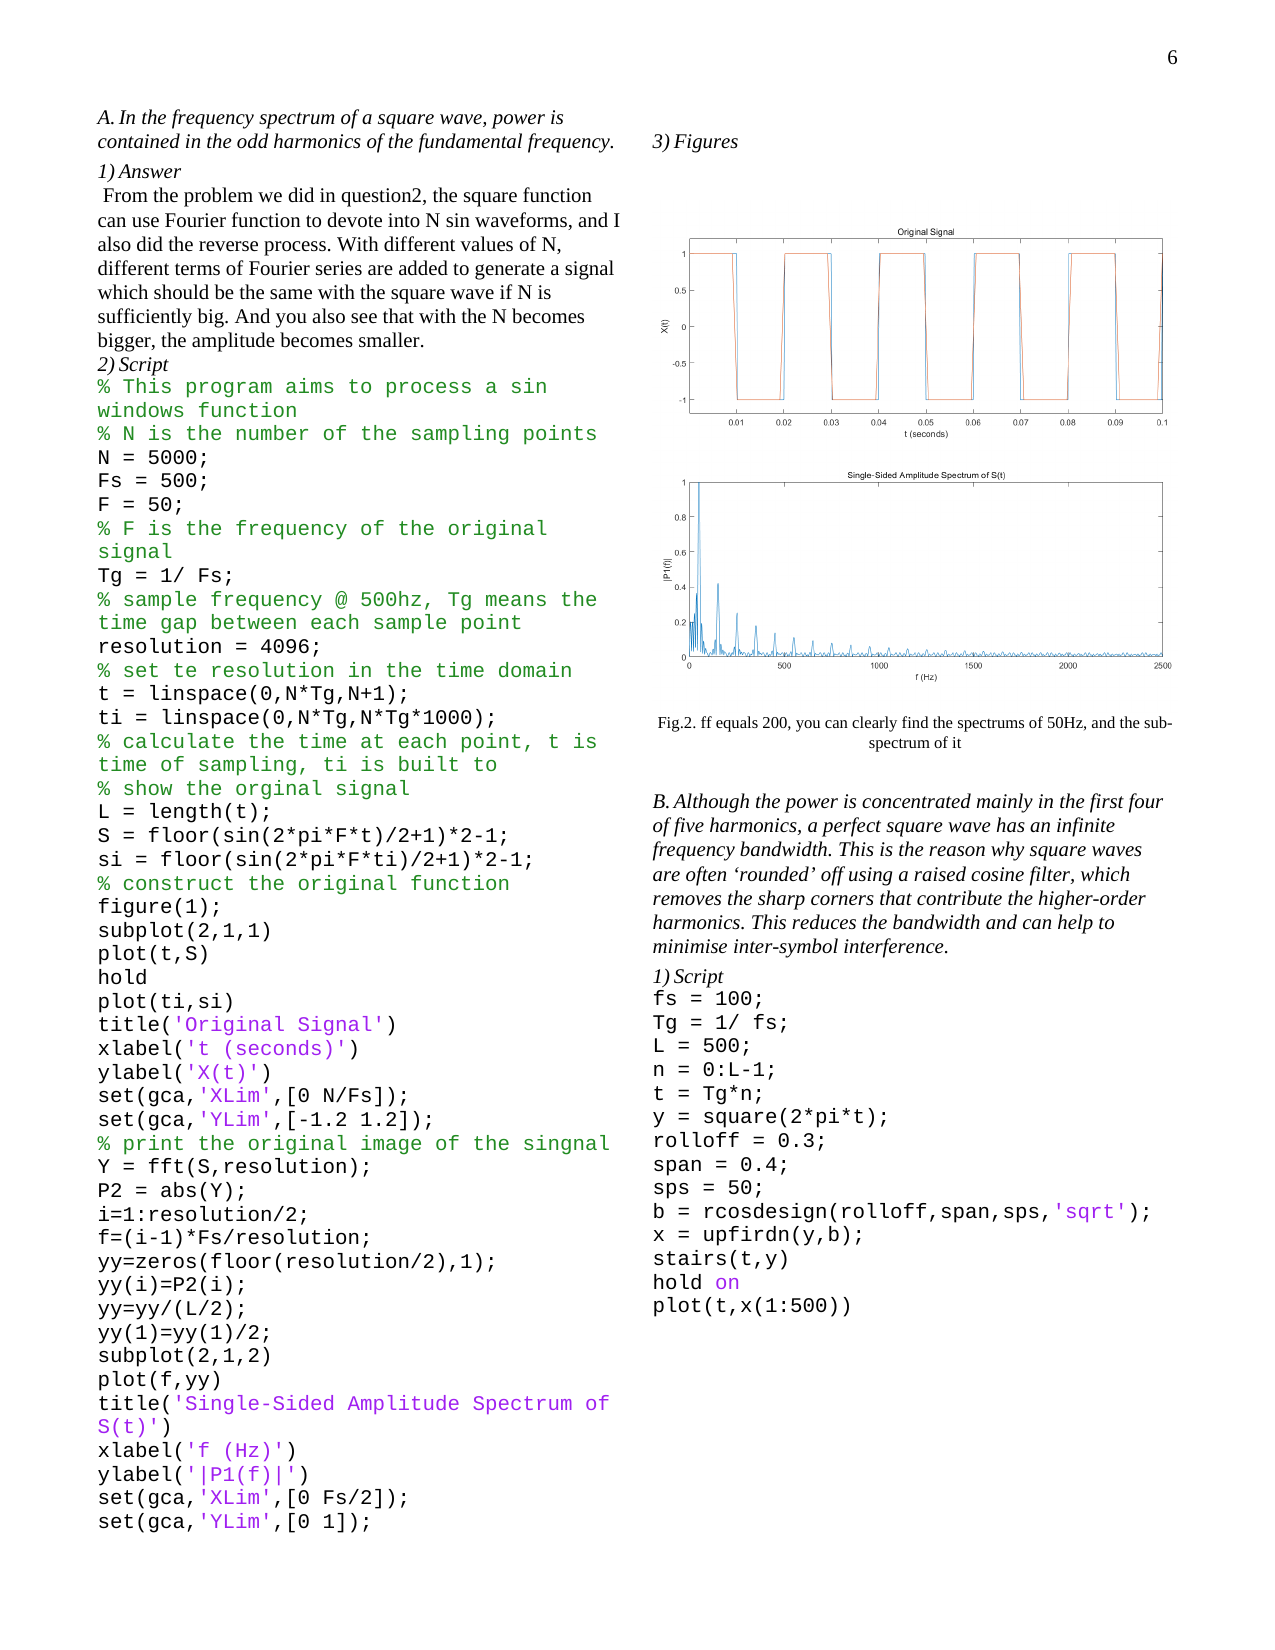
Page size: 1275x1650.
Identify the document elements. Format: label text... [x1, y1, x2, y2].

text % This program aims to process a sin windows function [97, 376, 622, 423]
text yy=yy/(L/2); [97, 1298, 622, 1322]
subtitle Script [97, 352, 622, 376]
text hold [97, 967, 622, 991]
text S = floor(sin(2*pi*F*t)/2+1)*2-1; [97, 825, 622, 849]
text % show the orginal signal [97, 778, 622, 802]
text plot(t,S) [97, 943, 622, 967]
text i=1:resolution/2; [97, 1203, 622, 1227]
text yy(1)=yy(1)/2; [97, 1322, 622, 1345]
text L = 500; [652, 1035, 1177, 1059]
text figure(1); [97, 896, 622, 920]
text stairs(t,y) [652, 1248, 1177, 1272]
picture [652, 200, 1179, 713]
text % N is the number of the sampling points [97, 423, 622, 447]
text plot(ti,si) [97, 991, 622, 1014]
text n = 0:L-1; [652, 1059, 1177, 1083]
text % calculate the time at each point, t is time of sampling, ti is built to [97, 731, 622, 778]
text ti = linspace(0,N*Tg,N*Tg*1000); [97, 707, 622, 731]
text L = length(t); [97, 802, 622, 825]
text % sample frequency @ 500hz, Tg means the time gap between each sample point [97, 589, 622, 636]
text resolution = 4096; [97, 636, 622, 660]
text title('Original Signal') [97, 1014, 622, 1038]
text Tg = 1/ Fs; [97, 565, 622, 589]
text x = upfirdn(y,b); [652, 1224, 1177, 1248]
text N = 5000; [97, 447, 622, 471]
text set(gca,'XLim',[0 N/Fs]); [97, 1085, 622, 1109]
text % construct the original function [97, 872, 622, 896]
text t = linspace(0,N*Tg,N+1); [97, 683, 622, 707]
text yy=zeros(floor(resolution/2),1); [97, 1251, 622, 1274]
text set(gca,'YLim',[-1.2 1.2]); [97, 1109, 622, 1133]
text From the problem we did in question2, the square function can use Fourier function to devote into N sin waveforms, and I also did the reverse process. With different values of N, different terms of Fourier series are added to generate a signal which should be the same with the square wave if N is sufficiently big. And you also see that with the N becomes bigger, the amplitude becomes smaller. [97, 183, 622, 352]
text Fs = 500; [97, 471, 622, 494]
text Y = fft(S,resolution); [97, 1156, 622, 1180]
text fs = 100; [652, 988, 1177, 1012]
text % print the original image of the singnal [97, 1133, 622, 1156]
text set(gca,'YLim',[0 1]); [97, 1511, 622, 1534]
text span = 0.4; [652, 1153, 1177, 1177]
subtitle Figures [652, 129, 1177, 153]
subtitle Script [652, 964, 1177, 988]
text Tg = 1/ fs; [652, 1012, 1177, 1035]
text subplot(2,1,2) [97, 1345, 622, 1369]
text t = Tg*n; [652, 1083, 1177, 1106]
subtitle In the frequency spectrum of a square wave, power is contained in the odd harmonics of the fundamental frequency. [97, 105, 622, 153]
text F = 50; [97, 494, 622, 518]
text % F is the frequency of the original signal [97, 518, 622, 565]
text hold on [652, 1272, 1177, 1295]
text plot(f,yy) [97, 1369, 622, 1393]
text rolloff = 0.3; [652, 1130, 1177, 1153]
text sps = 50; [652, 1177, 1177, 1201]
text b = rcosdesign(rolloff,span,sps,'sqrt'); [652, 1201, 1177, 1224]
text % set te resolution in the time domain [97, 660, 622, 683]
text xlabel('f (Hz)') [97, 1440, 622, 1464]
text xlabel('t (seconds)') [97, 1038, 622, 1062]
text yy(i)=P2(i); [97, 1274, 622, 1298]
text si = floor(sin(2*pi*F*ti)/2+1)*2-1; [97, 849, 622, 872]
text subplot(2,1,1) [97, 920, 622, 943]
text Fig.2. ff equals 200, you can clearly find the spectrums of 50Hz, and the sub-spectrum of it [652, 713, 1177, 752]
text ylabel('|P1(f)|') [97, 1464, 622, 1487]
subtitle Although the power is concentrated mainly in the first four of five harmonics, a perfect square wave has an infinite frequency bandwidth. This is the reason why square waves are often ‘rounded’ off using a raised cosine filter, which removes the sharp corners that contribute the higher-order harmonics. This reduces the bandwidth and can help to minimise inter-symbol interference. [652, 789, 1177, 958]
text set(gca,'XLim',[0 Fs/2]); [97, 1487, 622, 1511]
text title('Single-Sided Amplitude Spectrum of S(t)') [97, 1393, 622, 1440]
subtitle Answer [97, 159, 622, 183]
text y = square(2*pi*t); [652, 1106, 1177, 1130]
text plot(t,x(1:500)) [652, 1295, 1177, 1319]
text ylabel('X(t)') [97, 1062, 622, 1085]
text f=(i-1)*Fs/resolution; [97, 1227, 622, 1251]
text P2 = abs(Y); [97, 1180, 622, 1203]
